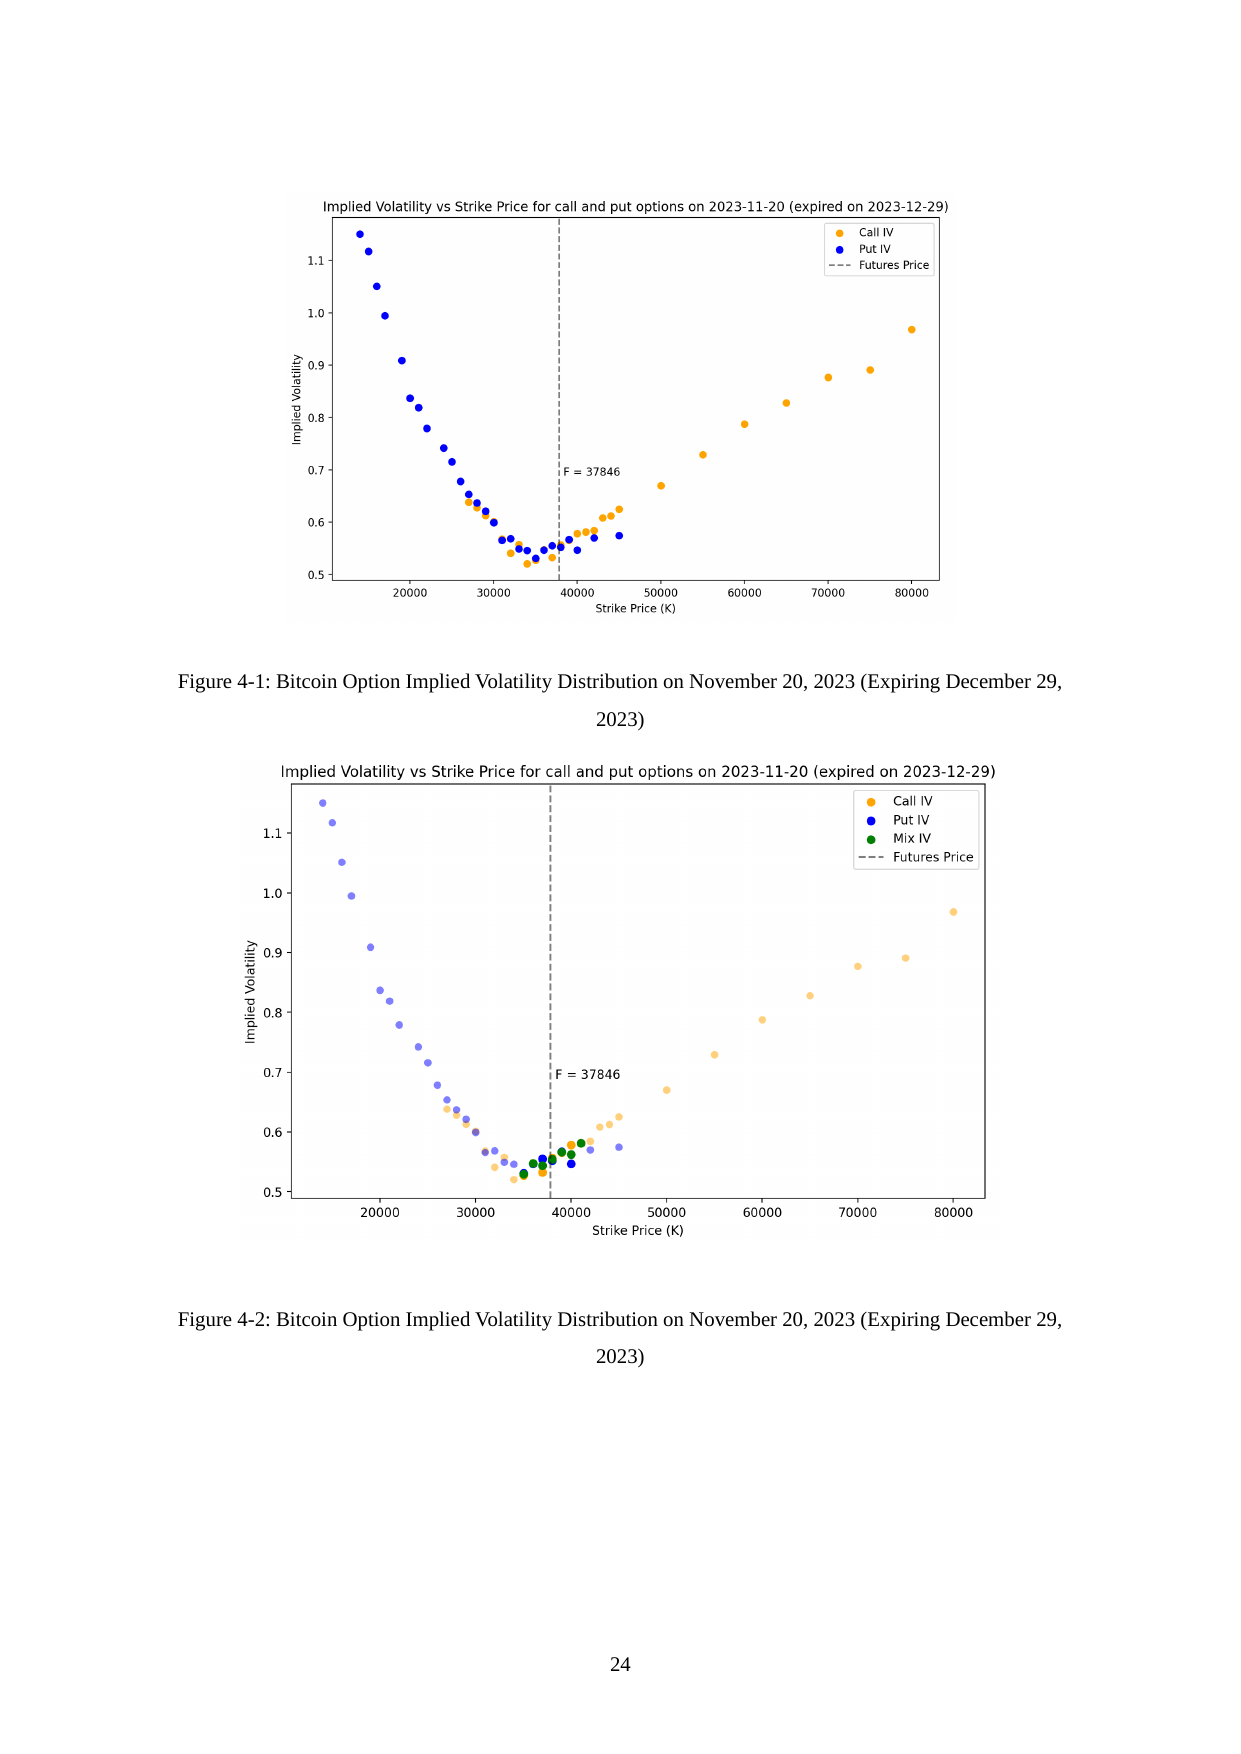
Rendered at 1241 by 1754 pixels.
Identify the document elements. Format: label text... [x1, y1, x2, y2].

picture [284, 193, 956, 622]
picture [236, 756, 1004, 1246]
text Figure 4-: Bitcoin Option Implied Volatility Distribution on November 20, 2023 (Expiring December 29, 2023) [177, 1300, 1063, 1375]
text Figure 4-: Bitcoin Option Implied Volatility Distribution on November 20, 2023 (Expiring December 29, 2023) [177, 663, 1063, 738]
